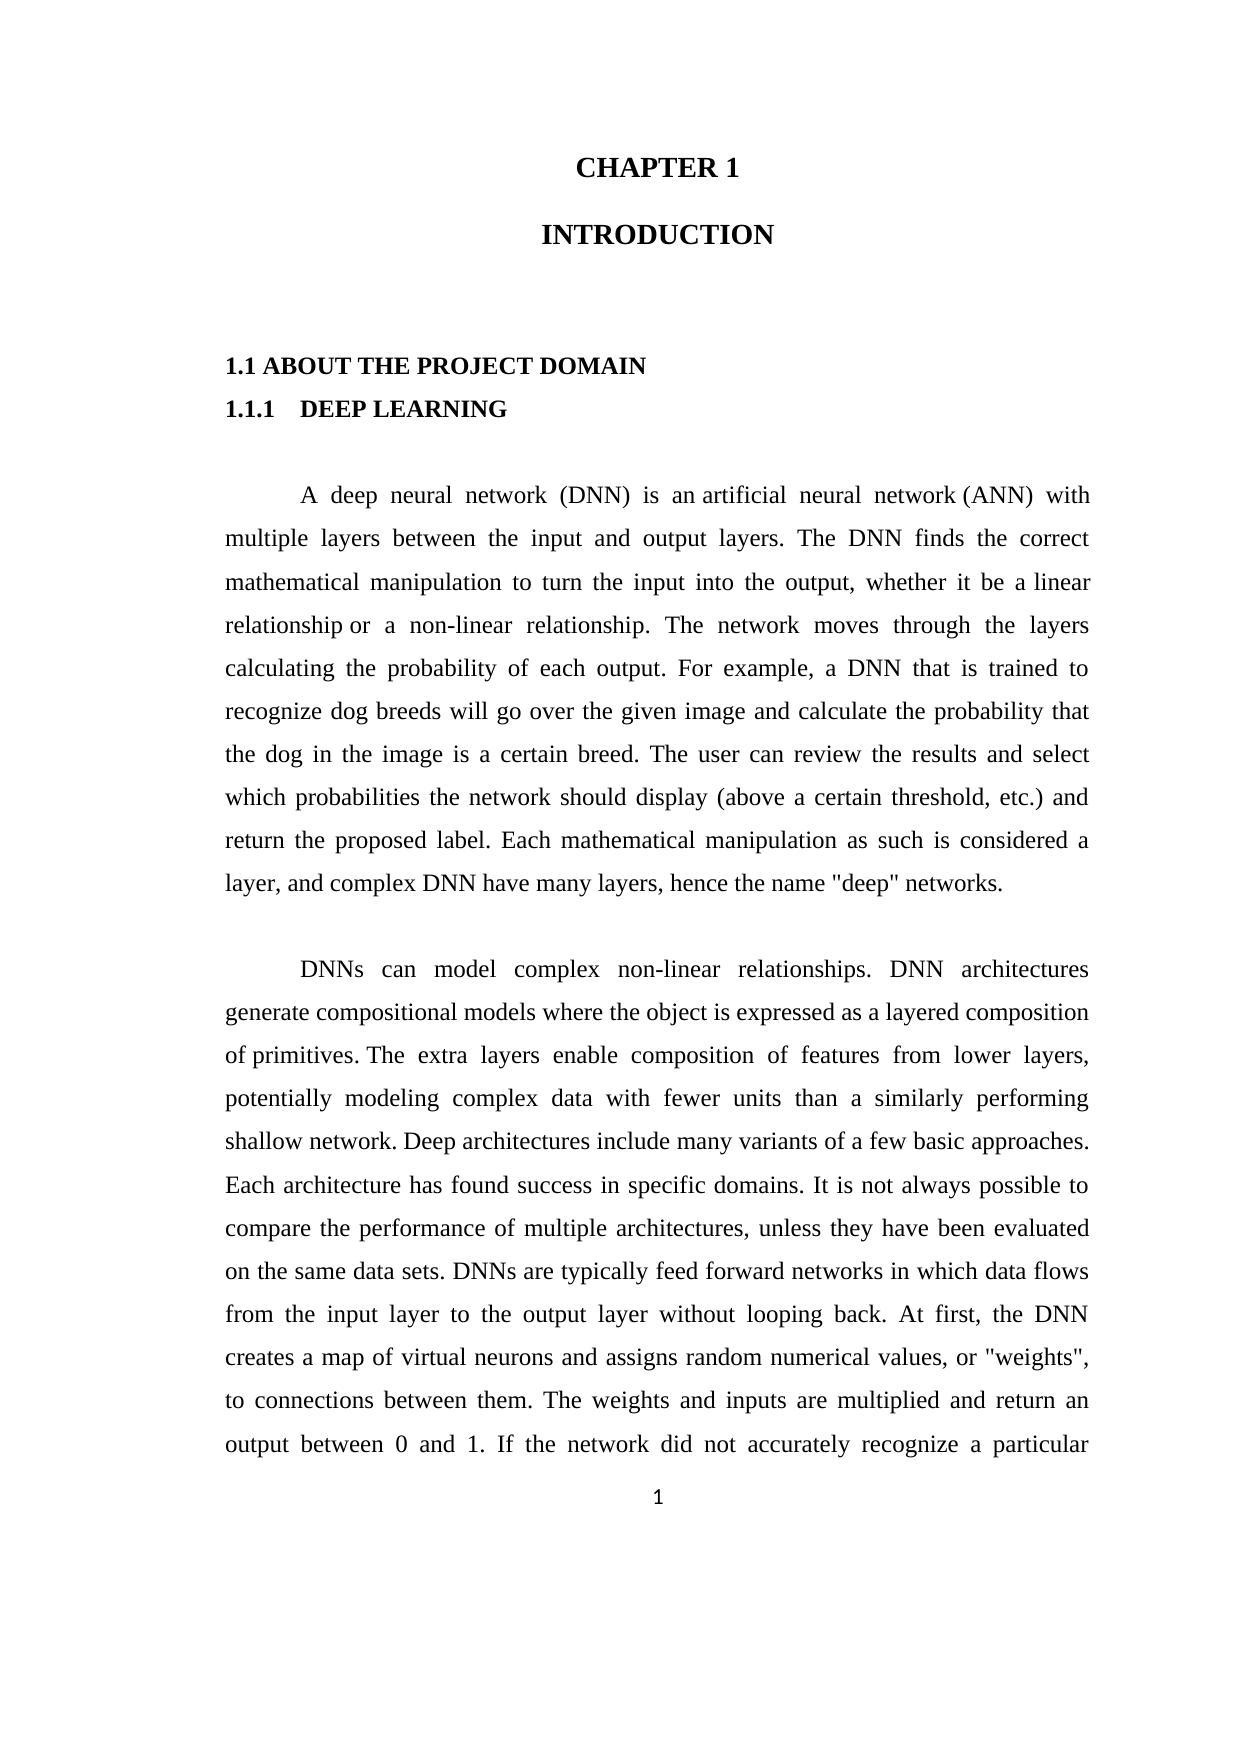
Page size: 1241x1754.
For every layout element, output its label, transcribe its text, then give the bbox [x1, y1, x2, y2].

text A deep neural network (DNN) is an artificial neural network (ANN) with multiple layers between the input and output layers. The DNN finds the correct mathematical manipulation to turn the input into the output, whether it be a linear relationship or a non-linear relationship. The network moves through the layers calculating the probability of each output. For example, a DNN that is trained to recognize dog breeds will go over the given image and calculate the probability that the dog in the image is a certain breed. The user can review the results and select which probabilities the network should display (above a certain threshold, etc.) and return the proposed label. Each mathematical manipulation as such is considered a layer, and complex DNN have many layers, hence the name "deep" networks. [225, 480, 1090, 897]
text CHAPTER 1 [225, 150, 1090, 183]
text INTRODUCTION [225, 217, 1090, 251]
list DEEP LEARNING [225, 394, 1090, 423]
list ABOUT THE PROJECT DOMAIN [225, 351, 1090, 380]
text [225, 954, 1090, 1457]
